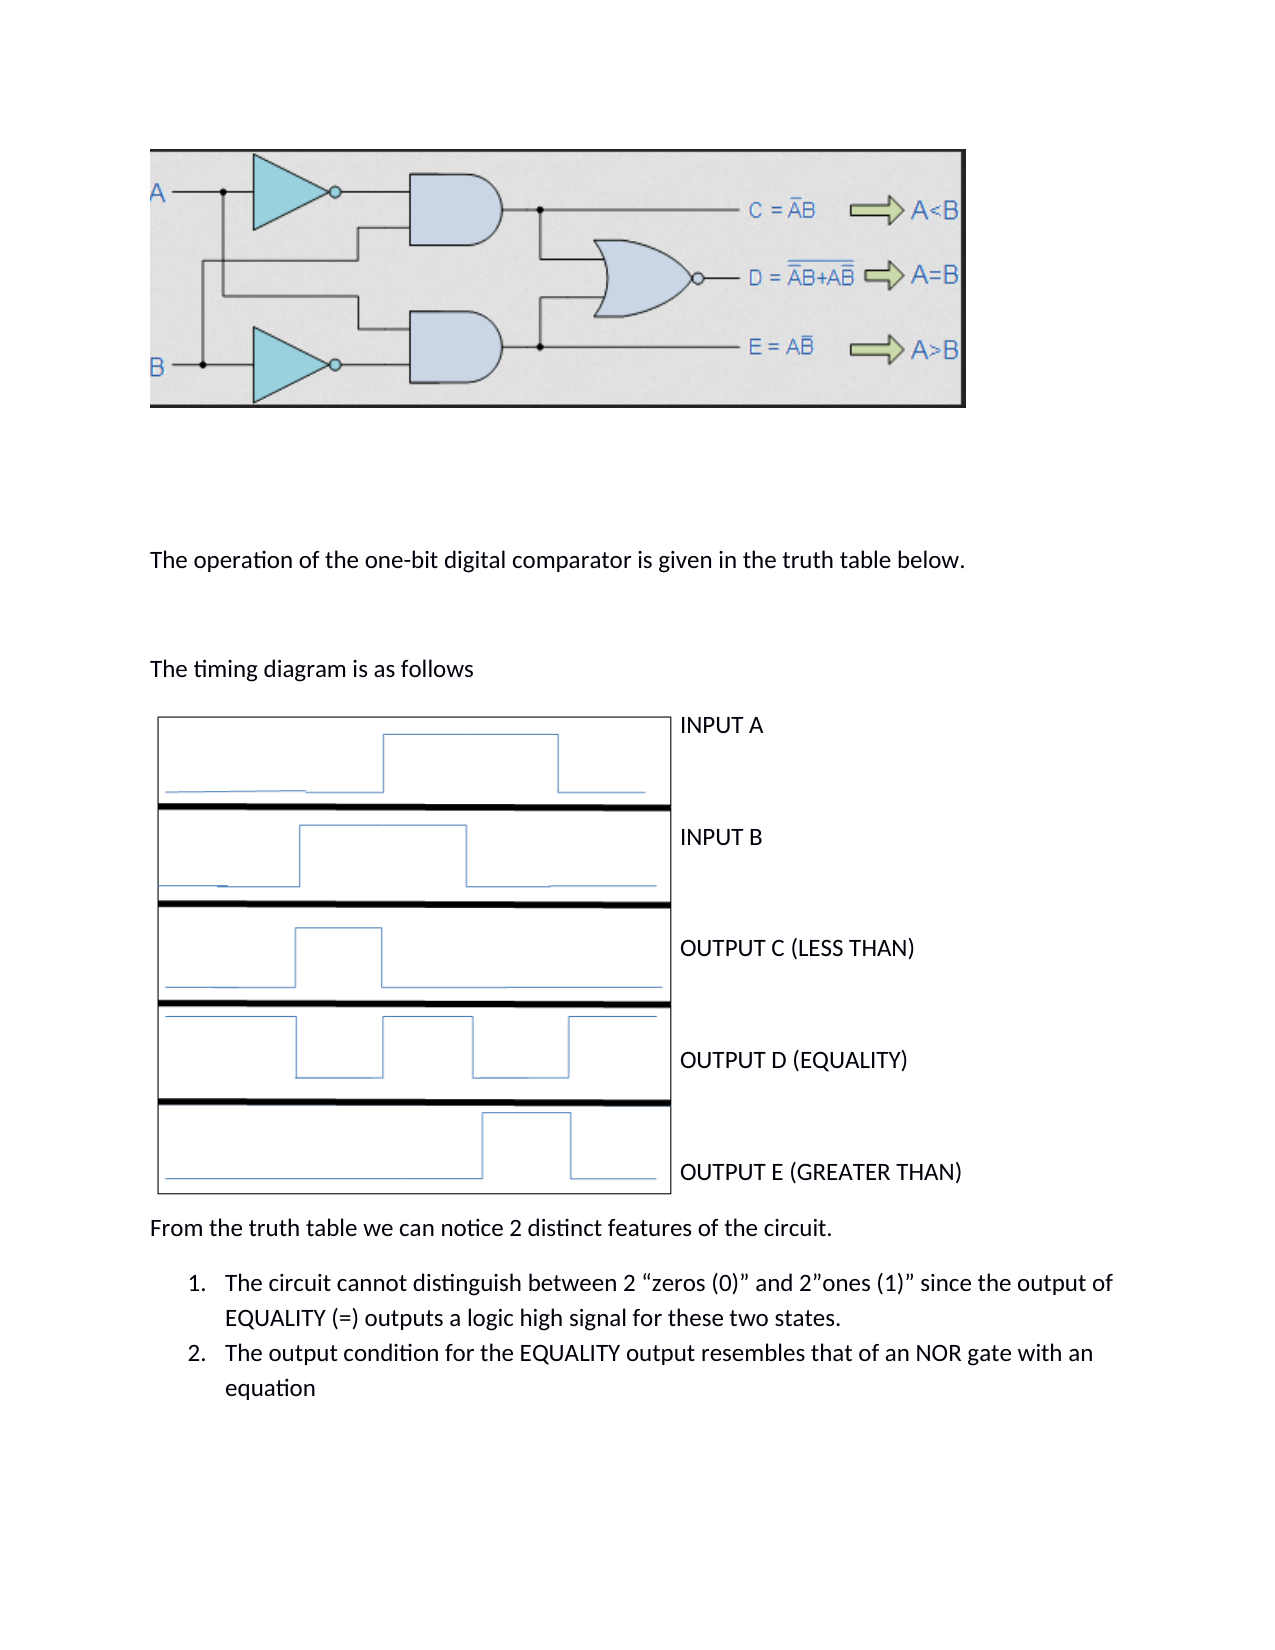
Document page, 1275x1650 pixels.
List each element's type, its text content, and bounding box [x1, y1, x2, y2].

text From the truth table we can notice 2 distinct features of the circuit. [150, 1212, 1125, 1242]
text The timing diagram is as follows [150, 653, 1125, 684]
picture [150, 709, 680, 1203]
text OUTPUT D (EQUALITY) [680, 1044, 1125, 1075]
text INPUT B [680, 821, 1125, 851]
list The circuit cannot distinguish between 2 “zeros (0)” and 2”ones (1)” since the output of EQUALITY (=) outputs a logic high signal for these two states. [187, 1268, 1125, 1333]
text OUTPUT C (LESS THAN) [680, 933, 1125, 963]
text The operation of the one-bit digital comparator is given in the truth table below. [150, 544, 1125, 575]
text INPUT A [680, 709, 1125, 740]
picture [150, 149, 966, 408]
list The output condition for the EQUALITY output resembles that of an NOR gate with an equation [187, 1338, 1125, 1403]
text OUTPUT E (GREATER THAN) [680, 1156, 1125, 1186]
